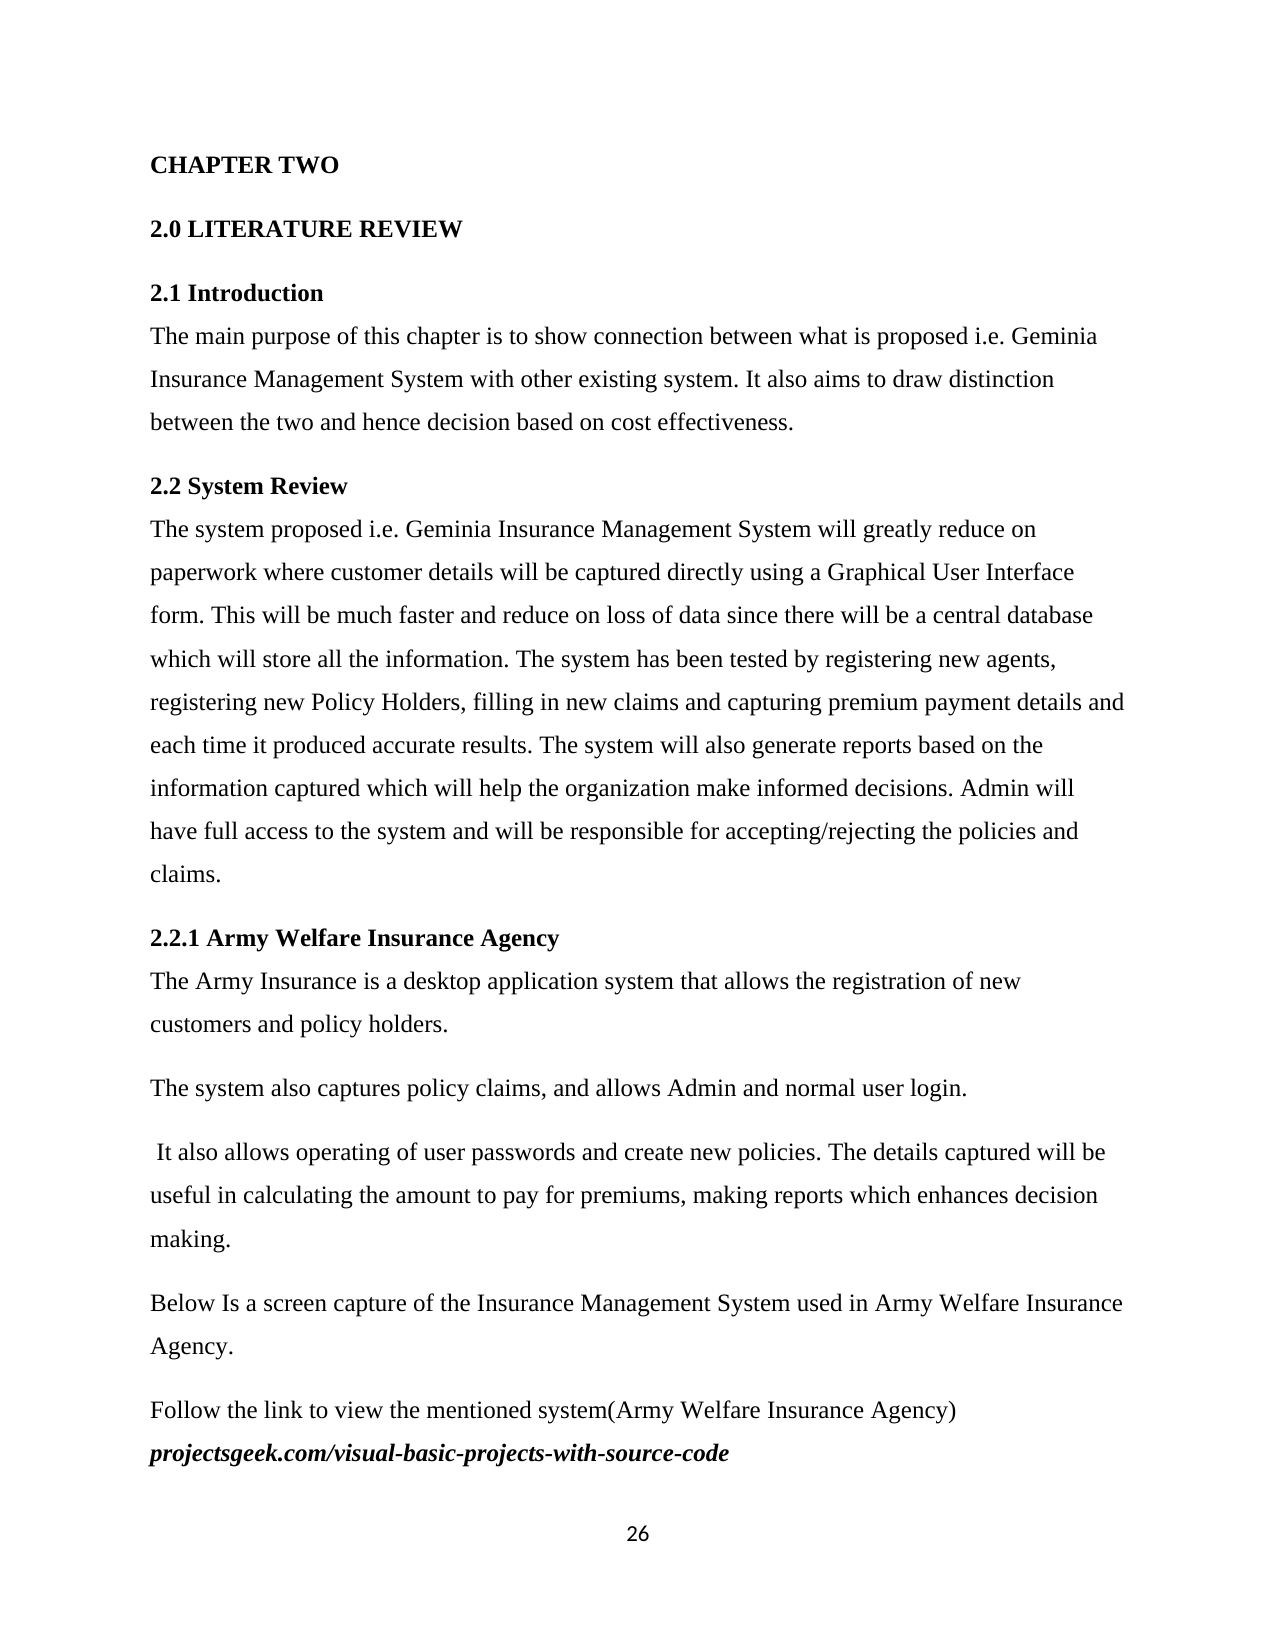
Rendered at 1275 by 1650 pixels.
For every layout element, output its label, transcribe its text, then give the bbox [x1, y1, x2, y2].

subtitle 2.2 System Review [150, 471, 1125, 500]
subtitle 2.2.1 Army Welfare Insurance Agency [150, 923, 1125, 952]
text The Army Insurance is a desktop application system that allows the registration of new customers and policy holders. [150, 966, 1125, 1038]
text Below Is a screen capture of the Insurance Management System used in Army Welfare Insurance Agency. [150, 1288, 1125, 1359]
text Follow the link to view the mentioned system(Army Welfare Insurance Agency) projectsgeek.com/visual-basic-projects-with-source-code [150, 1395, 1125, 1467]
text The system proposed i.e. Geminia Insurance Management System will greatly reduce on paperwork where customer details will be captured directly using a Graphical User Interface form. This will be much faster and reduce on loss of data since there will be a central database which will store all the information. The system has been tested by registering new agents, registering new Policy Holders, filling in new claims and capturing premium payment details and each time it produced accurate results. The system will also generate reports based on the information captured which will help the organization make informed decisions. Admin will have full access to the system and will be responsible for accepting/rejecting the policies and claims. [150, 514, 1125, 888]
subtitle 2.0 LITERATURE REVIEW [150, 214, 1125, 243]
text The system also captures policy claims, and allows Admin and normal user login. [150, 1073, 1125, 1102]
text The main purpose of this chapter is to show connection between what is proposed i.e. Geminia Insurance Management System with other existing system. It also aims to draw distinction between the two and hence decision based on cost effectiveness. [150, 321, 1125, 436]
subtitle 2.1 Introduction [150, 278, 1125, 307]
text It also allows operating of user passwords and create new policies. The details captured will be useful in calculating the amount to pay for premiums, making reports which enhances decision making. [150, 1137, 1125, 1252]
subtitle CHAPTER TWO [150, 150, 1125, 179]
